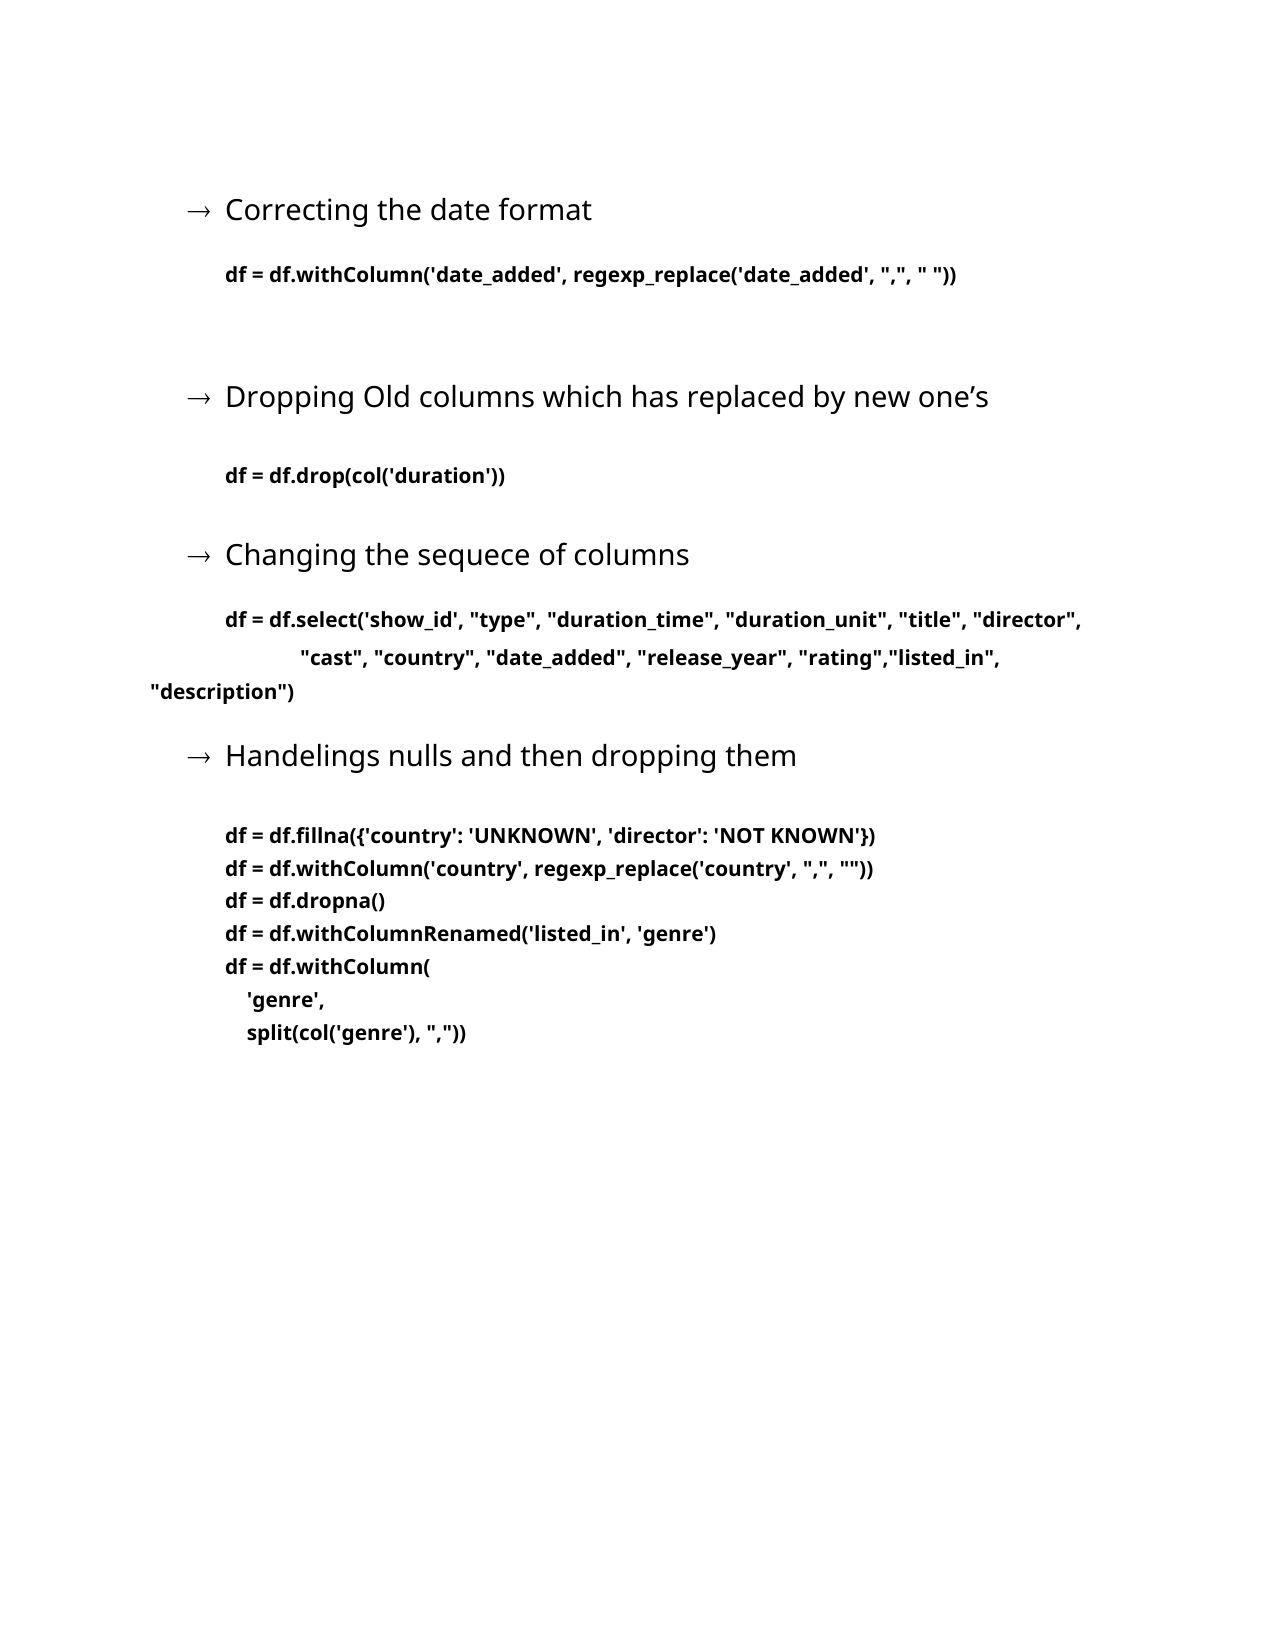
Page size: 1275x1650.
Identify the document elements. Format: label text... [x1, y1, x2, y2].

list Handelings nulls and then dropping them [187, 735, 1125, 775]
list Dropping Old columns which has replaced by new one’s [187, 376, 1125, 416]
list 'genre', [225, 985, 1125, 1014]
list df = df.fillna({'country': 'UNKNOWN', 'director': 'NOT KNOWN'}) [225, 821, 1125, 849]
list df = df.withColumn( [225, 952, 1125, 981]
list split(col('genre'), ",")) [225, 1018, 1125, 1047]
text df = df.select('show_id', "type", "duration_time", "duration_unit", "title", "director", "cast", "country", "date_added", "release_year", "rating","listed_in", "description") [150, 605, 1125, 706]
list df = df.withColumn('country', regexp_replace('country', ",", "")) [225, 854, 1125, 882]
list df = df.drop(col('duration')) [225, 462, 1125, 490]
list Changing the sequece of columns [187, 534, 1125, 574]
list df = df.dropna() [225, 887, 1125, 915]
text df = df.withColumn('date_added', regexp_replace('date_added', ",", " ")) [150, 260, 1125, 289]
list df = df.withColumnRenamed('listed_in', 'genre') [225, 919, 1125, 948]
list Correcting the date format [187, 189, 1125, 229]
